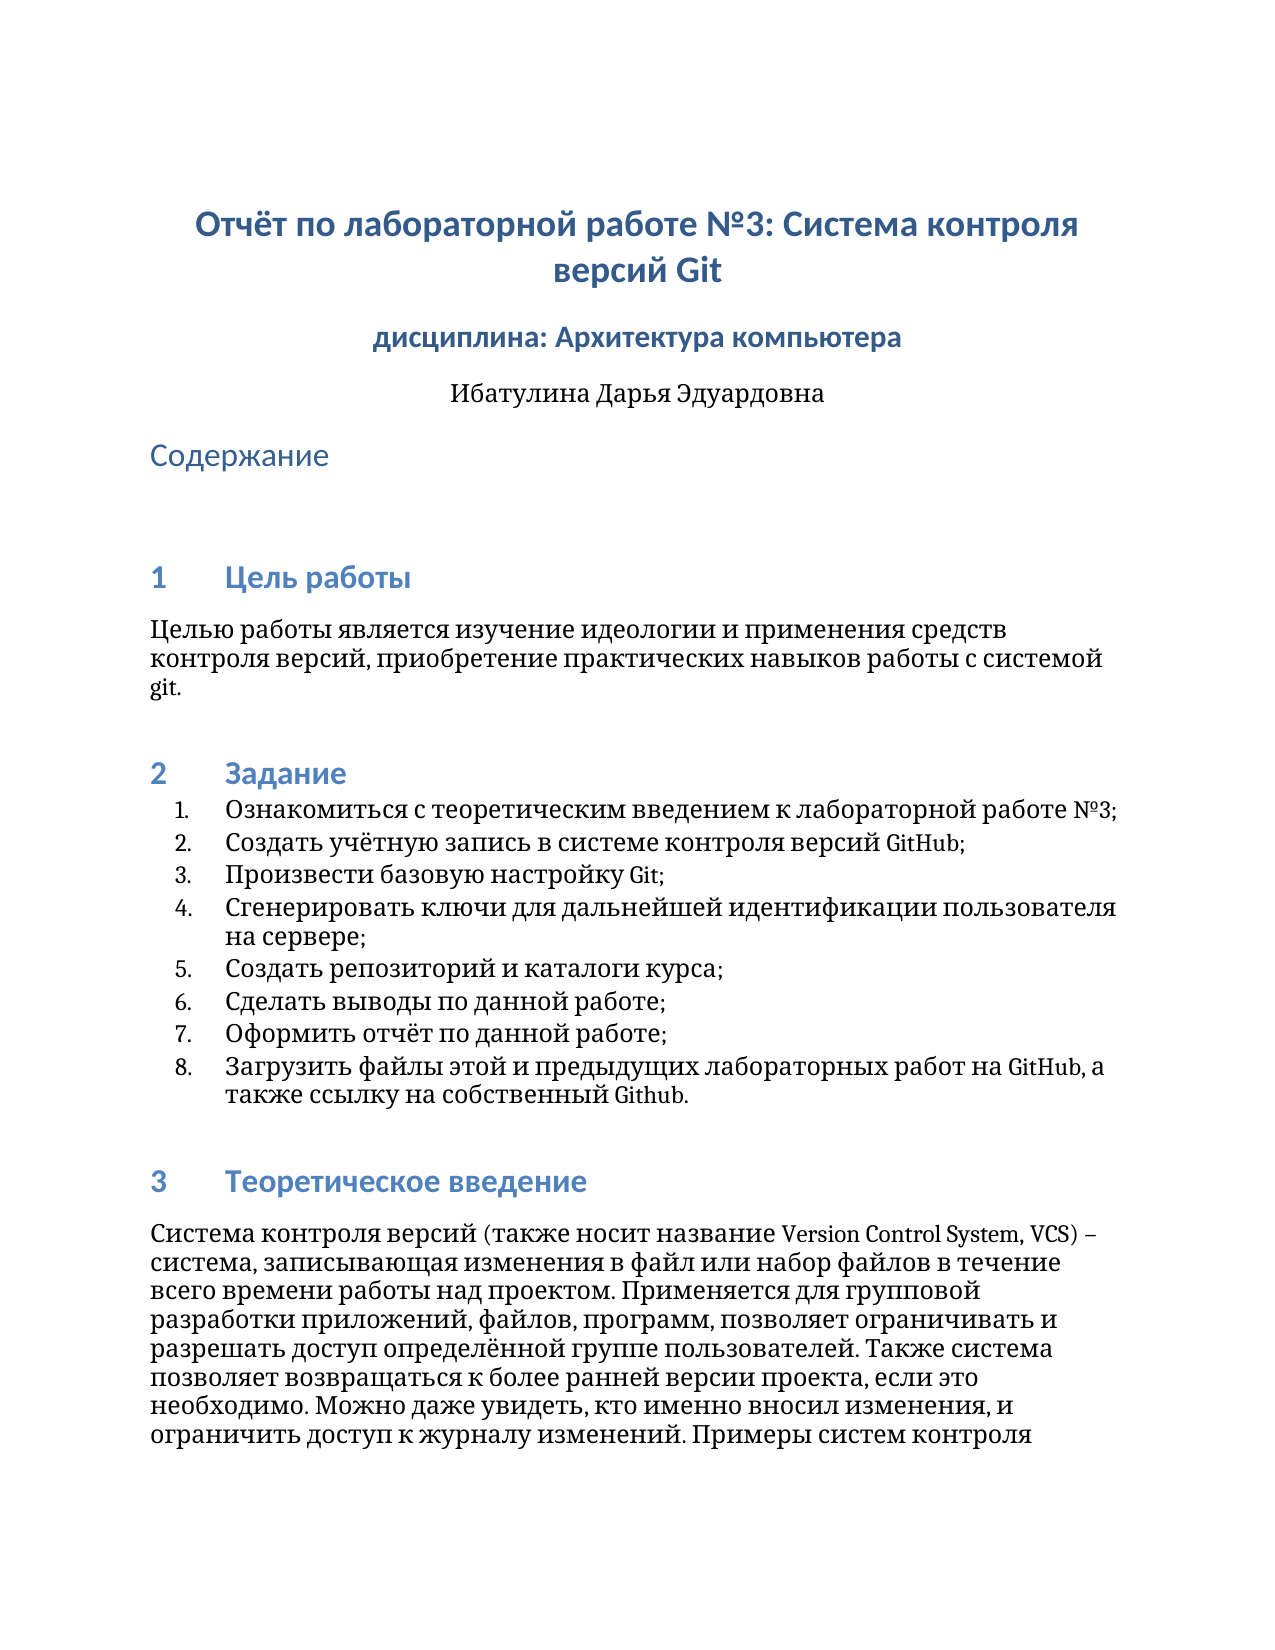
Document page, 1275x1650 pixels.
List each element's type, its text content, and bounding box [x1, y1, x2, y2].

list Ознакомиться с теоретическим введением к лабораторной работе №3; [175, 796, 1125, 825]
subtitle 2 Задание [150, 752, 1125, 793]
list Сгенерировать ключи для дальнейшей идентификации пользователя на сервере; [175, 894, 1125, 951]
list Создать учётную запись в системе контроля версий GitHub; [175, 829, 1125, 858]
text Ибатулина Дарья Эдуардовна [150, 380, 1125, 408]
subtitle дисциплина: Архитектура компьютера [150, 317, 1125, 355]
text Целью работы является изучение идеологии и применения средств контроля версий, приобретение практических навыков работы с системой git. [150, 616, 1125, 702]
title Отчёт по лабораторной работе №3: Система контроля версий Git [150, 200, 1125, 292]
list Загрузить файлы этой и предыдущих лабораторных работ на GitHub, а также ссылку на собственный Github. [175, 1053, 1125, 1110]
subtitle 3 Теоретическое введение [150, 1160, 1125, 1201]
list Произвести базовую настройку Git; [175, 861, 1125, 890]
list Оформить отчёт по данной работе; [175, 1020, 1125, 1049]
subtitle 1 Цель работы [150, 556, 1125, 597]
list Создать репозиторий и каталоги курса; [175, 955, 1125, 984]
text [150, 1220, 1125, 1450]
list Сделать выводы по данной работе; [175, 988, 1125, 1016]
